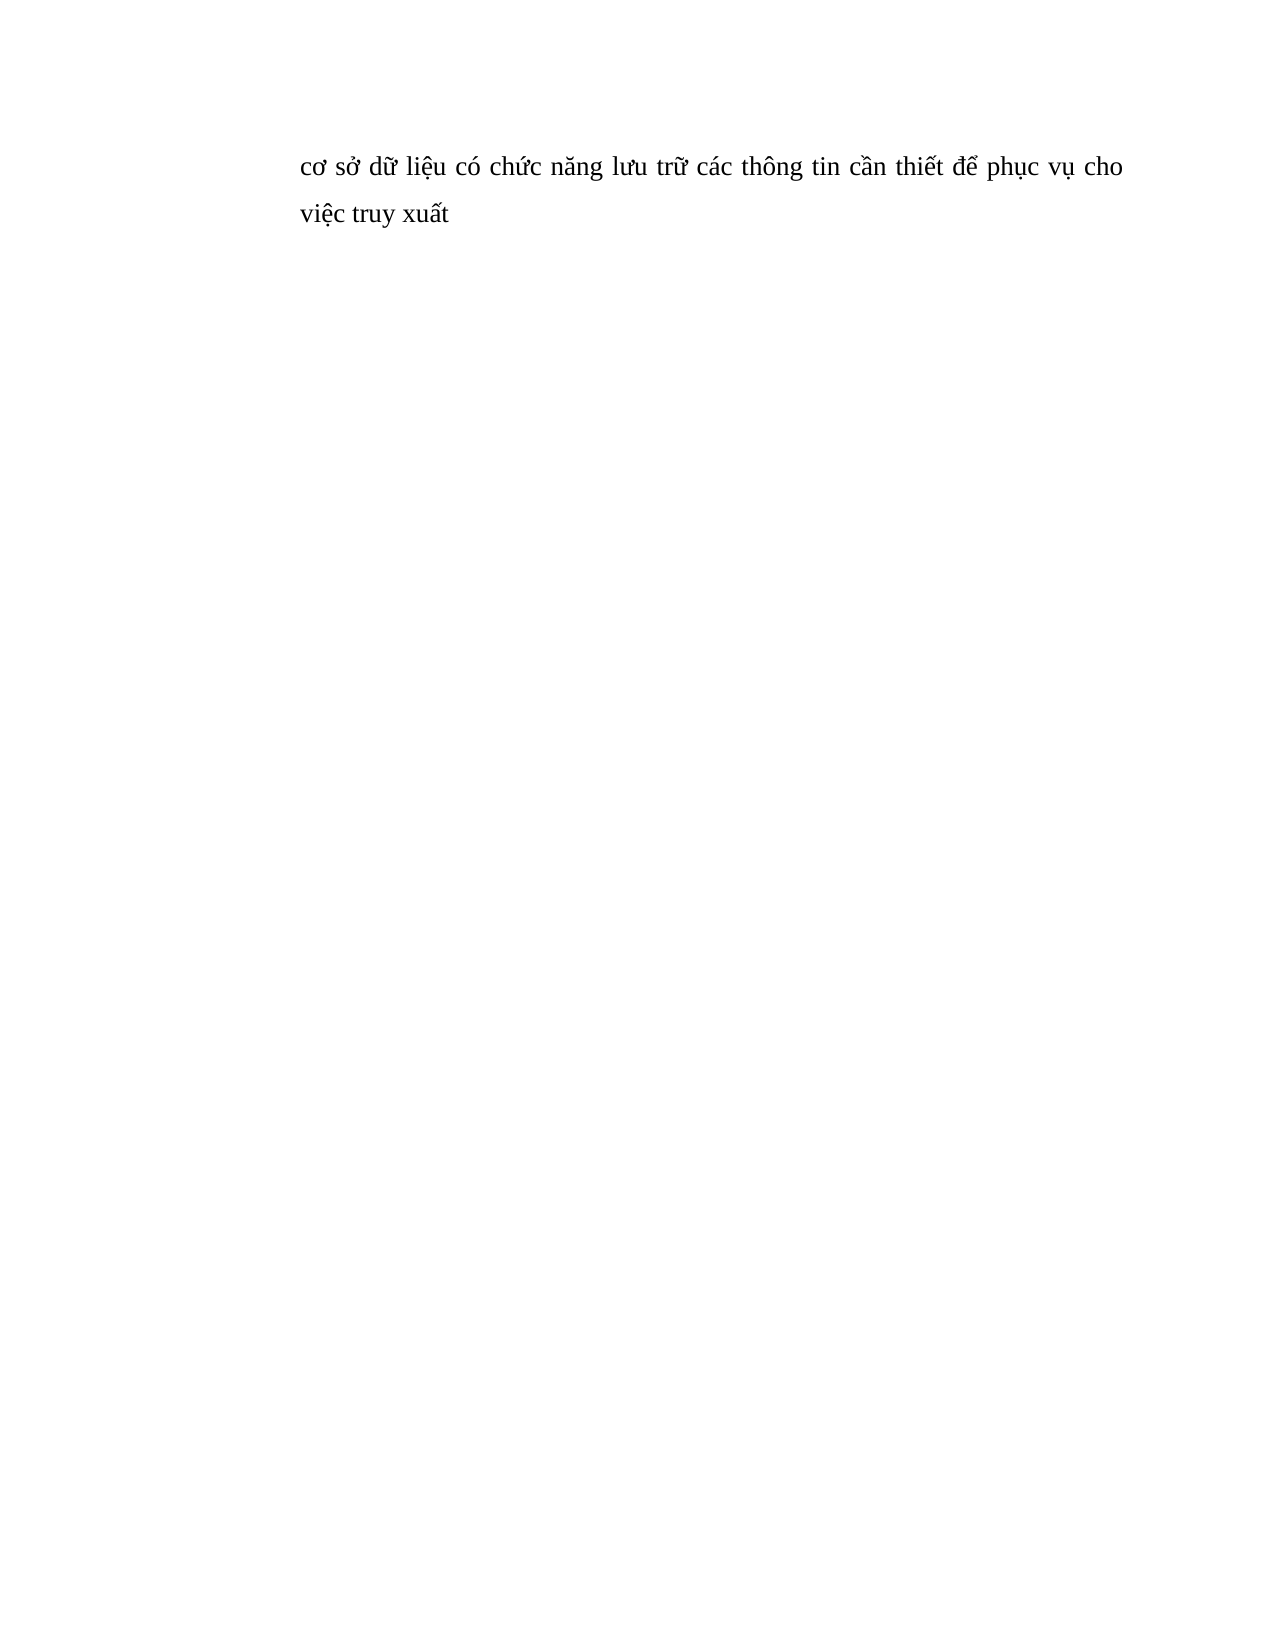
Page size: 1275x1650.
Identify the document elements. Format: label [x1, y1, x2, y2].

list [262, 150, 1125, 228]
